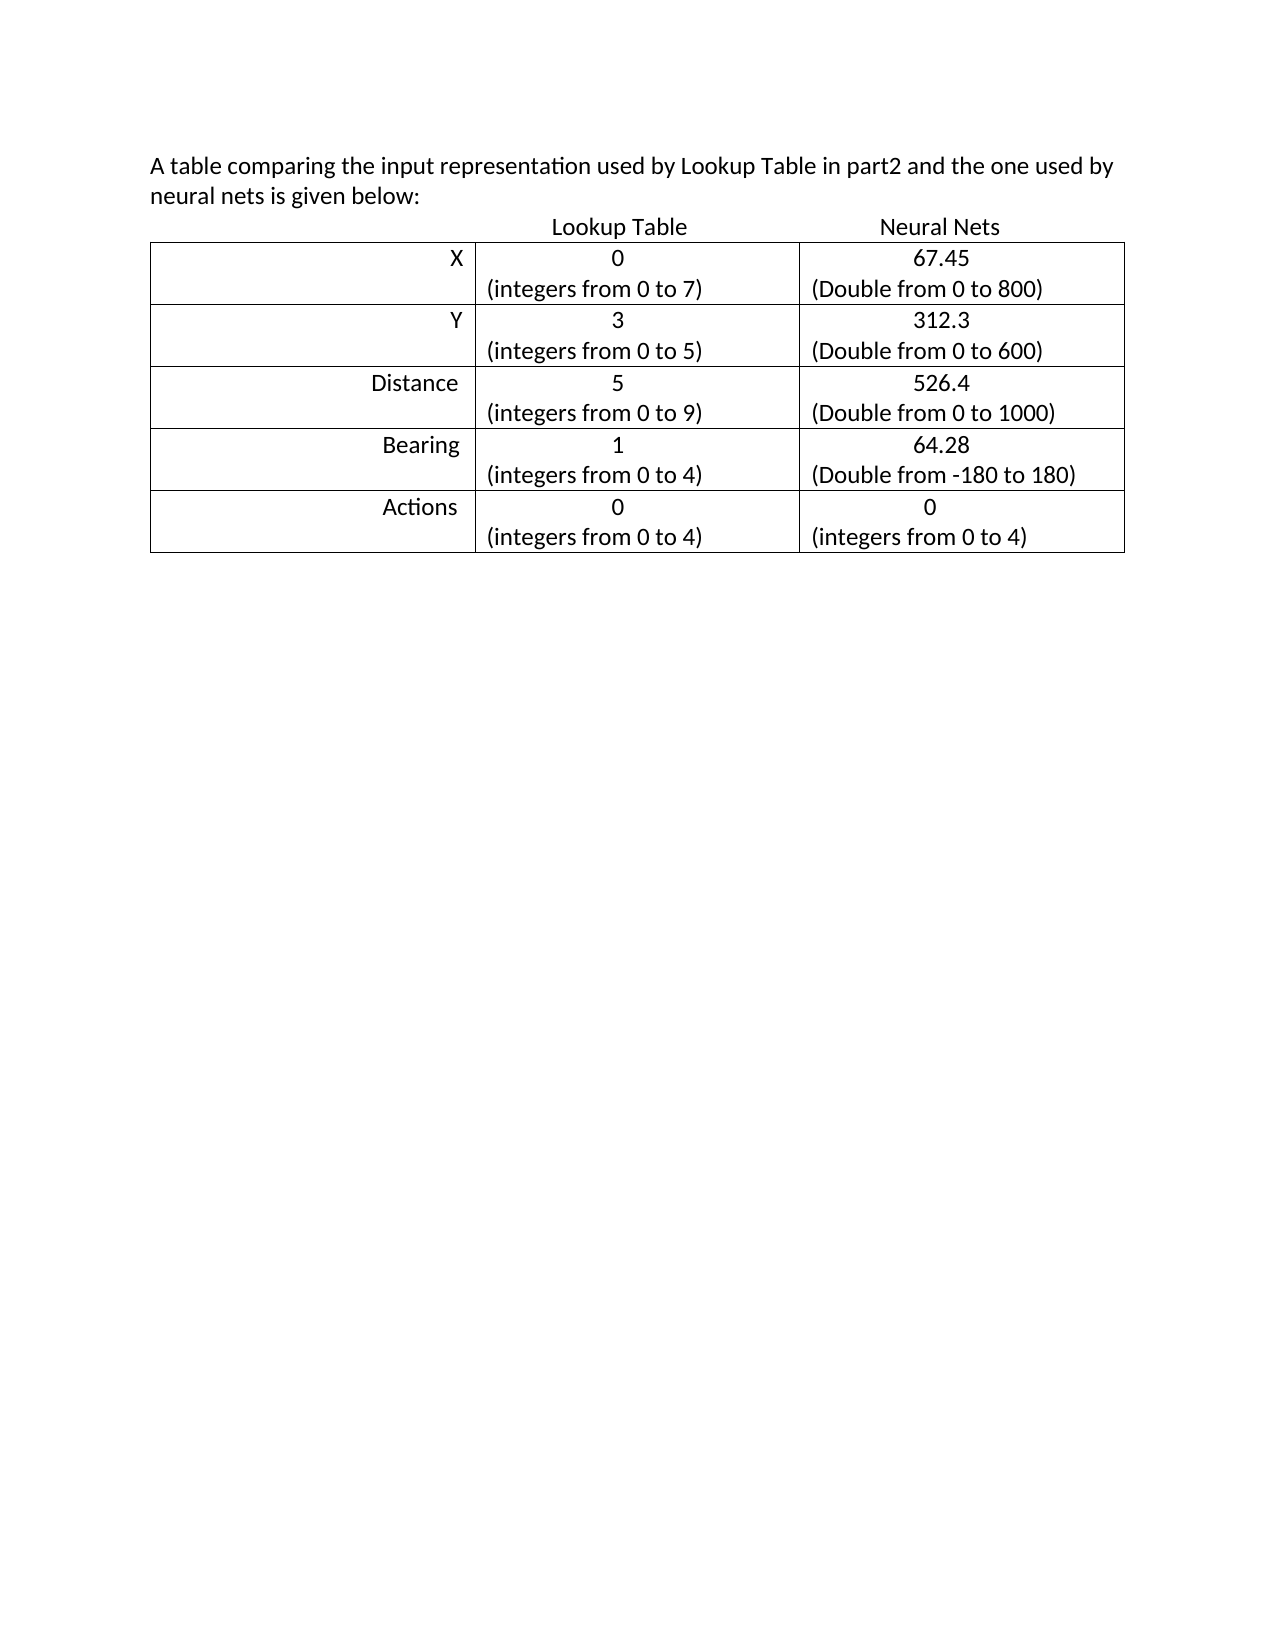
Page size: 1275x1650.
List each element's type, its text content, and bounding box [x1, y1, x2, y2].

table_header X [151, 243, 475, 304]
table_cell 5 (integers from 0 to 9) [476, 367, 799, 428]
text A table comparing the input representation used by Lookup Table in part2 and the one used by neural nets is given below: [150, 150, 1125, 211]
table_cell 0 (integers from 0 to 4) [800, 491, 1124, 552]
table_cell 3 (integers from 0 to 5) [476, 305, 799, 366]
table_header 0 (integers from 0 to 7) [476, 243, 799, 304]
table_cell Distance [151, 367, 475, 428]
table_cell 0 (integers from 0 to 4) [476, 491, 799, 552]
table_cell Bearing [151, 429, 475, 490]
table_header 67.45 (Double from 0 to 800) [800, 243, 1124, 304]
table_cell Actions [151, 491, 475, 552]
table_cell 526.4 (Double from 0 to 1000) [800, 367, 1124, 428]
table_cell 1 (integers from 0 to 4) [476, 429, 799, 490]
text Lookup Table Neural Nets [150, 211, 1125, 242]
table_cell 64.28 (Double from -180 to 180) [800, 429, 1124, 490]
table_cell 312.3 (Double from 0 to 600) [800, 305, 1124, 366]
table_cell Y [151, 305, 475, 366]
